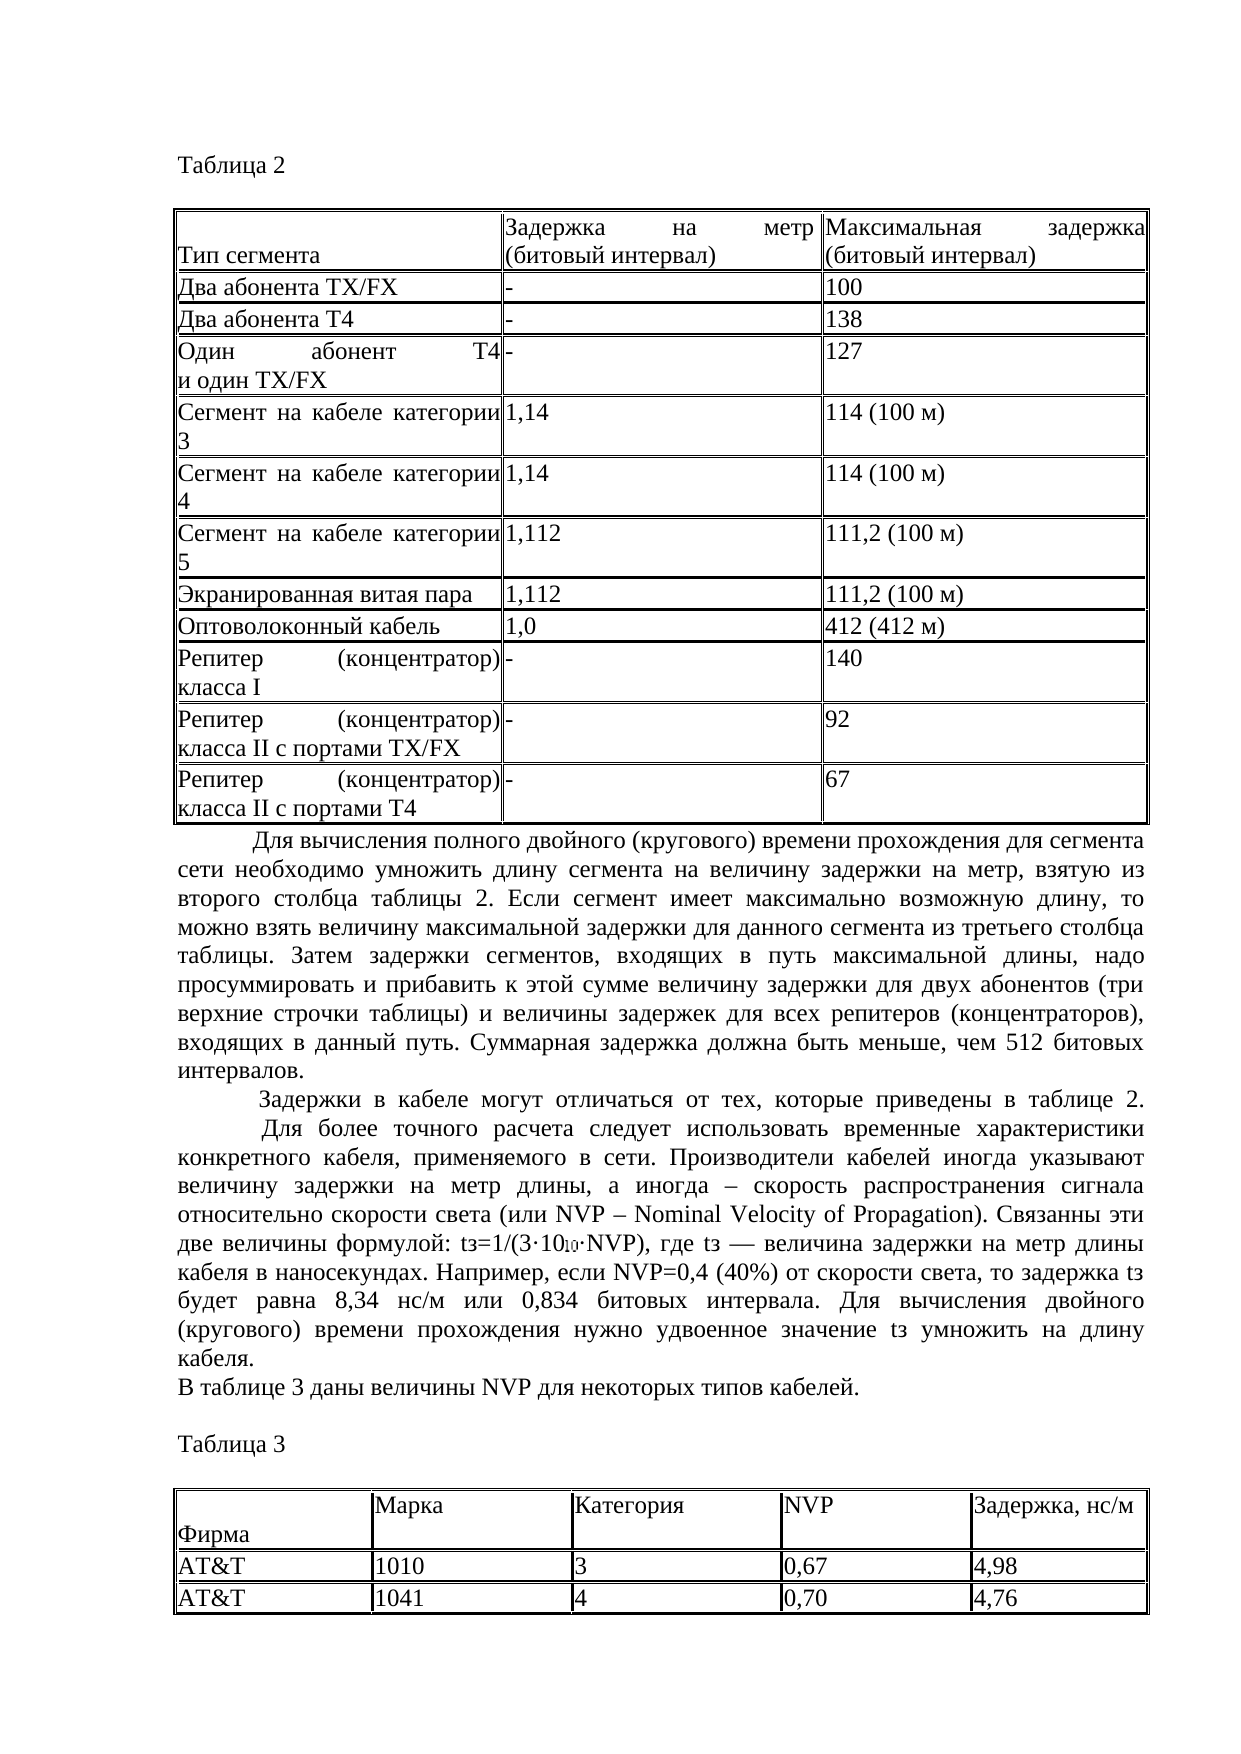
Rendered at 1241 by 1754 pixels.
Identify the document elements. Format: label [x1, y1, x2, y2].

table_cell [174, 825, 1148, 1488]
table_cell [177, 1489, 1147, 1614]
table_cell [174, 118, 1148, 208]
picture [565, 1240, 578, 1252]
table_cell [175, 212, 1148, 822]
